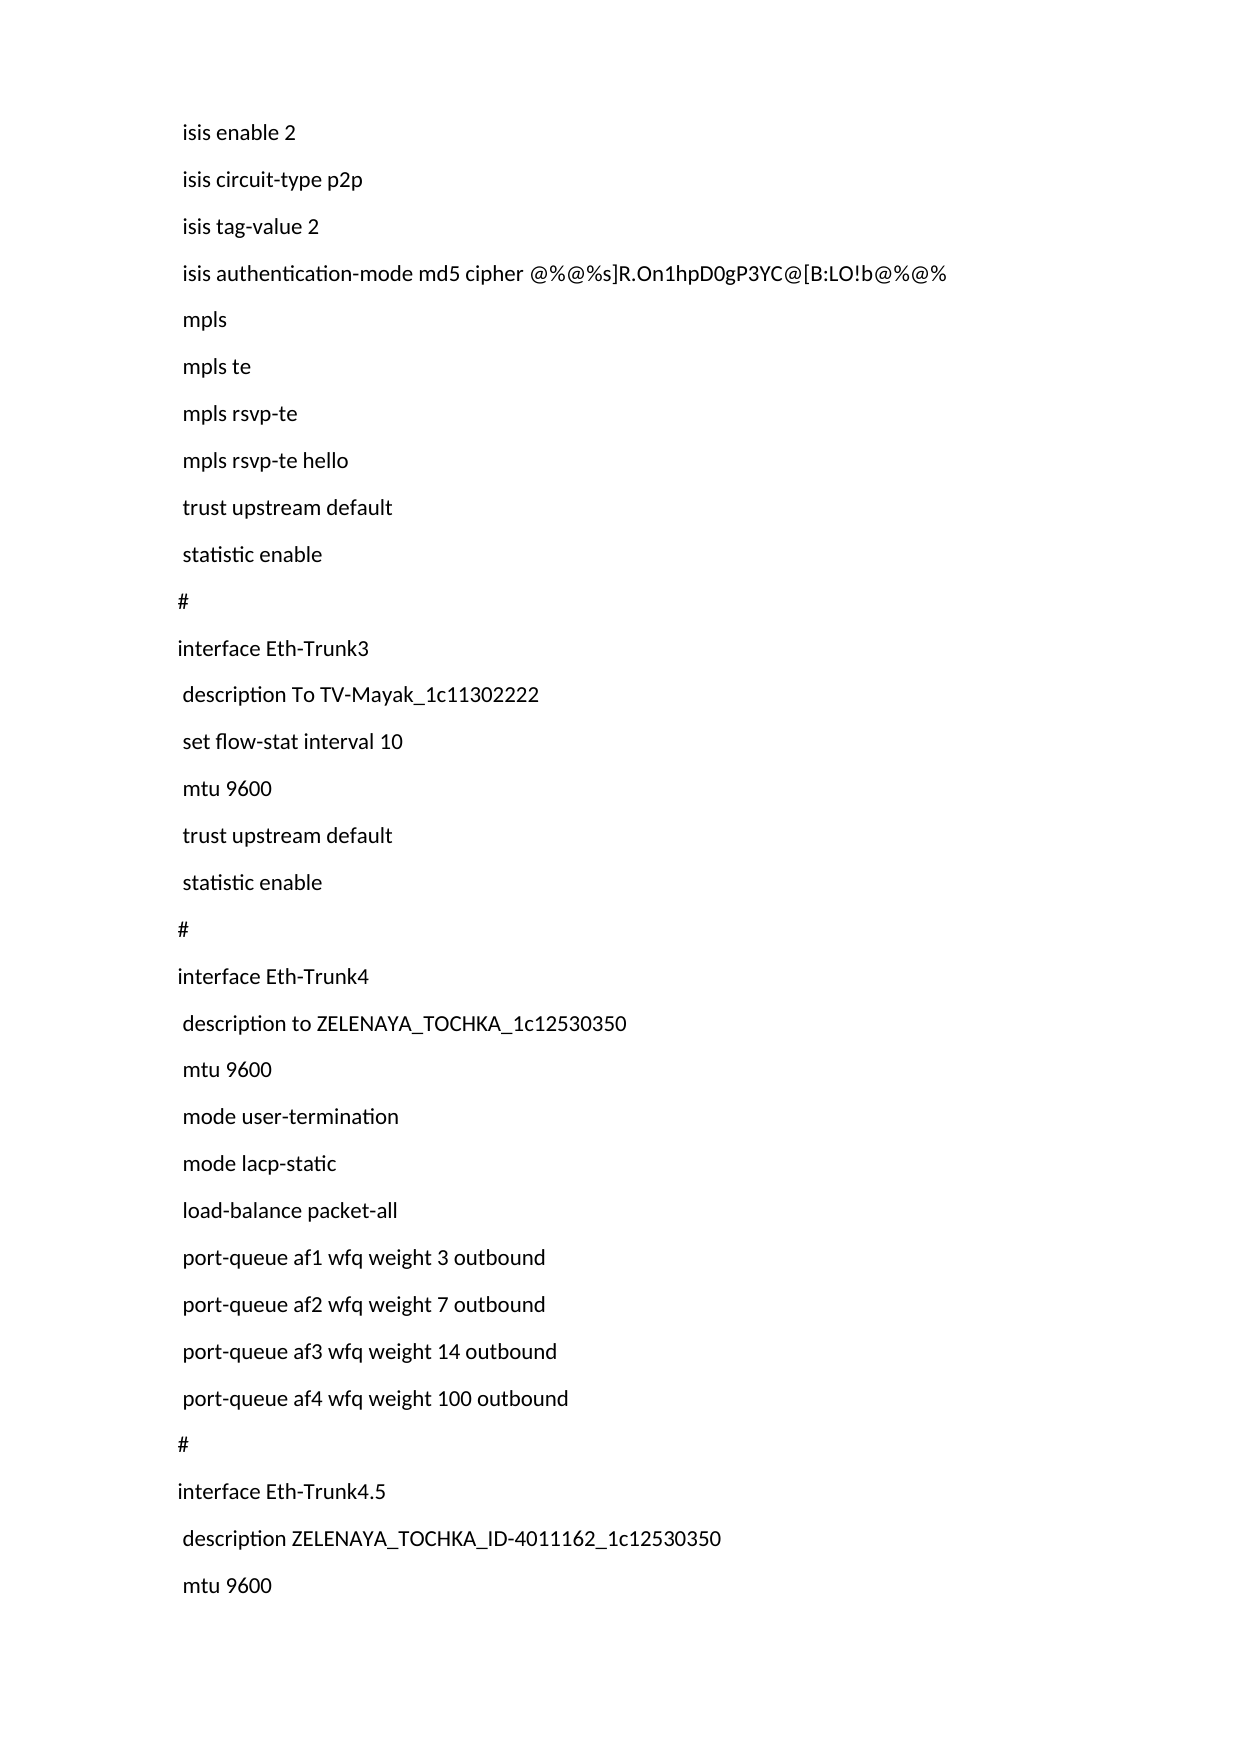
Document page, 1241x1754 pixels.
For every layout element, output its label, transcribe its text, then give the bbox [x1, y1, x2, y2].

text set flow-stat interval 10 [177, 727, 1152, 756]
text interface Eth-Trunk4 [177, 962, 1152, 990]
text # [177, 1431, 1152, 1459]
text mpls rsvp-te hello [177, 446, 1152, 474]
text isis tag-value 2 [177, 212, 1152, 240]
text load-balance packet-all [177, 1196, 1152, 1224]
text mtu 9600 [177, 1056, 1152, 1084]
text trust upstream default [177, 493, 1152, 521]
text mode user-termination [177, 1102, 1152, 1131]
text port-queue af4 wfq weight 100 outbound [177, 1384, 1152, 1412]
text mtu 9600 [177, 1571, 1152, 1599]
text port-queue af1 wfq weight 3 outbound [177, 1243, 1152, 1271]
text statistic enable [177, 540, 1152, 568]
text mpls [177, 306, 1152, 334]
text description To TV-Mayak_1c11302222 [177, 681, 1152, 709]
text description to ZELENAYA_TOCHKA_1c12530350 [177, 1009, 1152, 1037]
text interface Eth-Trunk3 [177, 634, 1152, 662]
text isis circuit-type p2p [177, 165, 1152, 193]
text description ZELENAYA_TOCHKA_ID-4011162_1c12530350 [177, 1524, 1152, 1552]
text mpls rsvp-te [177, 399, 1152, 427]
text mtu 9600 [177, 774, 1152, 802]
text mpls te [177, 352, 1152, 381]
text isis authentication-mode md5 cipher @%@%s]R.On1hpD0gP3YC@[B:LO!b@%@% [177, 259, 1152, 287]
text # [177, 587, 1152, 615]
text mode lacp-static [177, 1149, 1152, 1177]
text trust upstream default [177, 821, 1152, 849]
text port-queue af3 wfq weight 14 outbound [177, 1337, 1152, 1365]
text port-queue af2 wfq weight 7 outbound [177, 1290, 1152, 1318]
text # [177, 915, 1152, 943]
text isis enable 2 [177, 118, 1152, 146]
text statistic enable [177, 868, 1152, 896]
text interface Eth-Trunk4.5 [177, 1477, 1152, 1506]
